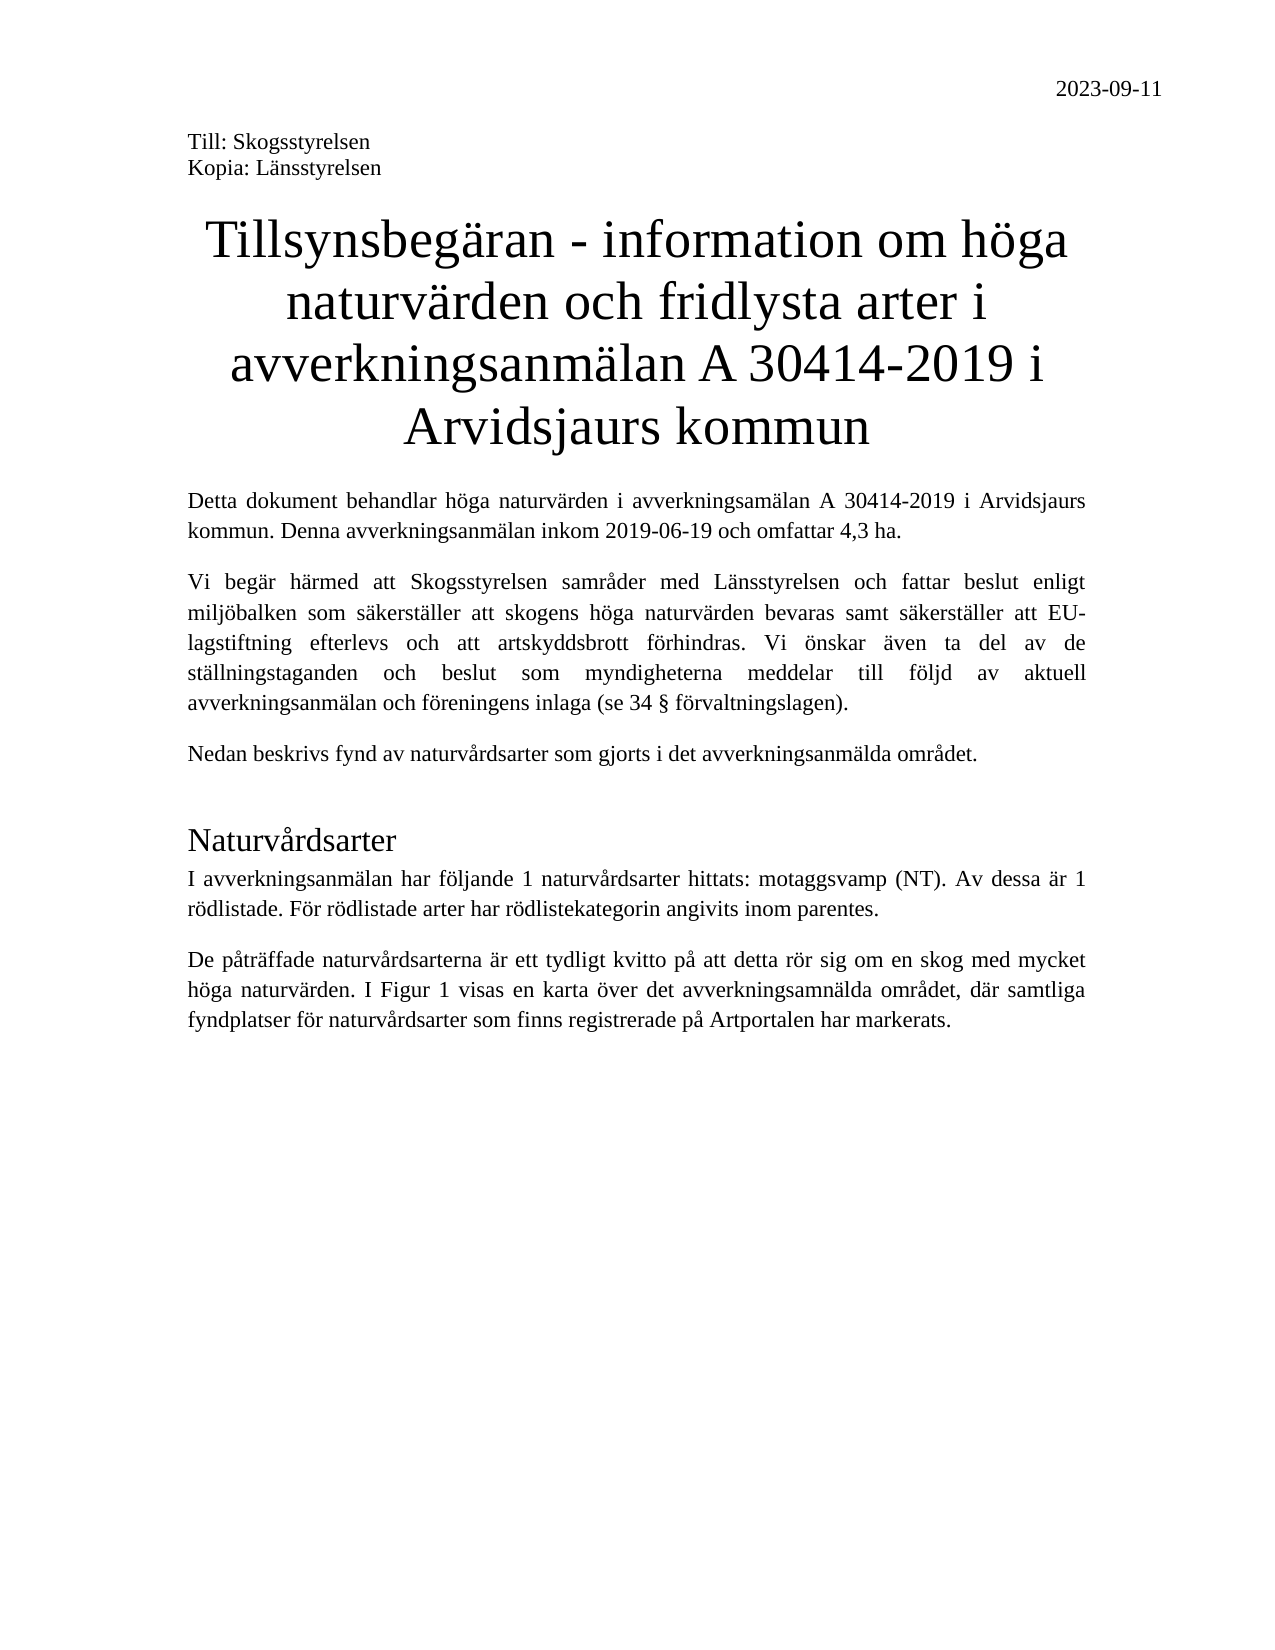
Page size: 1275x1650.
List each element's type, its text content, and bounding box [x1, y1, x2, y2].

text Detta dokument behandlar höga naturvärden i avverkningsamälan A 30414-2019 i Arvidsjaurs kommun. Denna avverkningsanmälan inkom 2019-06-19 och omfattar 4,3 ha. [187, 487, 1087, 544]
subtitle Naturvårdsarter [187, 821, 1087, 859]
text I avverkningsanmälan har följande 1 naturvårdsarter hittats: motaggsvamp (NT). Av dessa är 1 rödlistade. För rödlistade arter har rödlistekategorin angivits inom parentes. [187, 864, 1087, 921]
text Nedan beskrivs fynd av naturvårdsarter som gjorts i det avverkningsanmälda området. [187, 740, 1087, 767]
text De påträffade naturvårdsarterna är ett tydligt kvitto på att detta rör sig om en skog med mycket höga naturvärden. I Figur 1 visas en karta över det avverkningsamnälda området, där samtliga fyndplatser för naturvårdsarter som finns registrerade på Artportalen har markerats. [187, 946, 1087, 1033]
title Tillsynsbegäran - information om höga naturvärden och fridlysta arter i avverkningsanmälan A 30414-2019 i Arvidsjaurs kommun [187, 207, 1087, 456]
text Vi begär härmed att Skogsstyrelsen samråder med Länsstyrelsen och fattar beslut enligt miljöbalken som säkerställer att skogens höga naturvärden bevaras samt säkerställer att EU-lagstiftning efterlevs och att artskyddsbrott förhindras. Vi önskar även ta del av de ställningstaganden och beslut som myndigheterna meddelar till följd av aktuell avverkningsanmälan och föreningens inlaga (se 34 § förvaltningslagen). [187, 568, 1087, 716]
